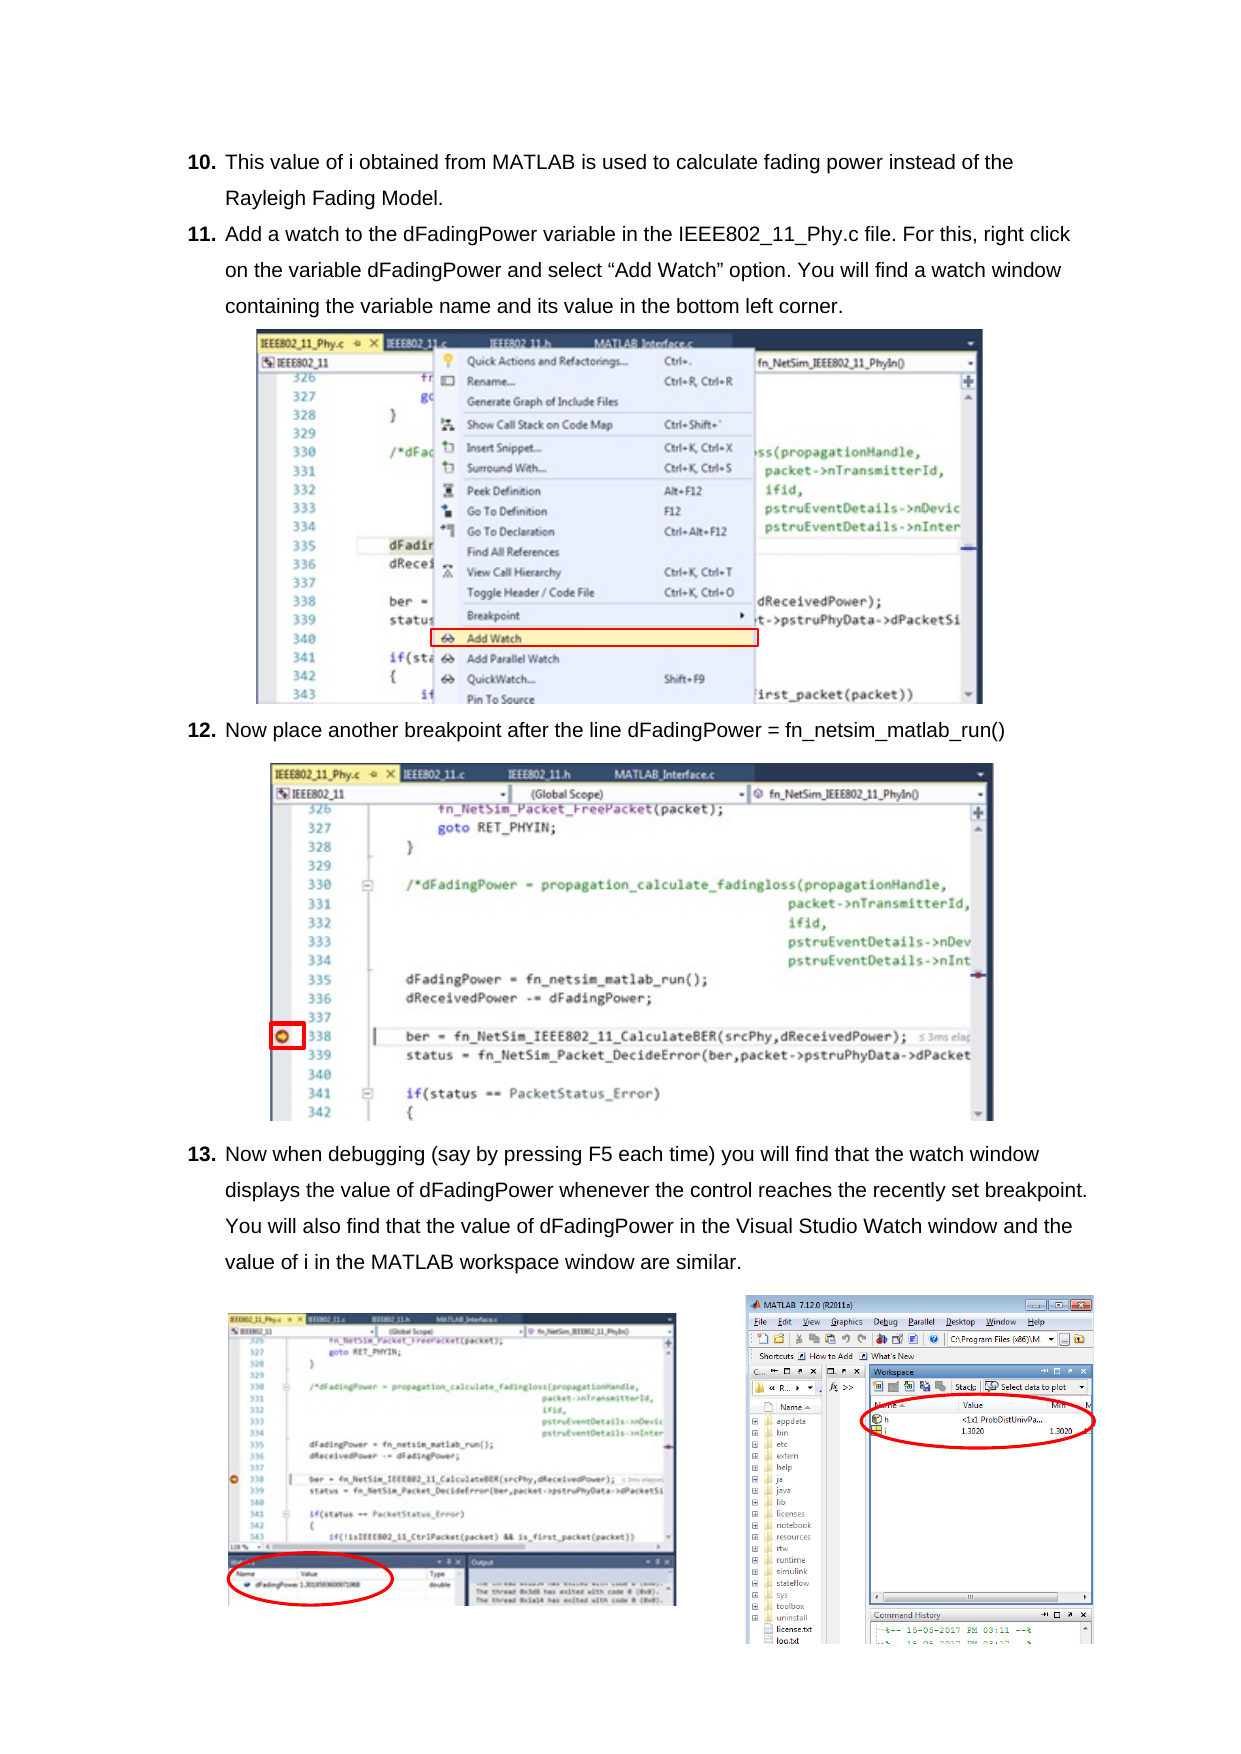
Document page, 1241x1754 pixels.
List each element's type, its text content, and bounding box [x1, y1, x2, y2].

list This value of i obtained from MATLAB is used to calculate fading power instead of the Rayleigh Fading Model. [187, 150, 1090, 210]
picture [256, 329, 983, 704]
picture [273, 1026, 302, 1046]
picture [230, 1555, 390, 1603]
picture [863, 1396, 1092, 1446]
picture [270, 763, 994, 1121]
picture [228, 1313, 677, 1606]
list Add a watch to the dFadingPower variable in the IEEE802_11_Phy.c file. For this, right click on the variable dFadingPower and select “Add Watch” option. You will find a watch window containing the variable name and its value in the bottom left corner. [187, 222, 1090, 318]
list Now place another breakpoint after the line dFadingPower = fn_netsim_matlab_run() [187, 718, 1090, 742]
picture [745, 1295, 1094, 1644]
list Now when debugging (say by pressing F5 each time) you will find that the watch window displays the value of dFadingPower whenever the control reaches the recently set breakpoint. You will also find that the value of dFadingPower in the Visual Studio Watch window and the value of i in the MATLAB workspace window are similar. [187, 1142, 1090, 1274]
picture [228, 1586, 281, 1606]
